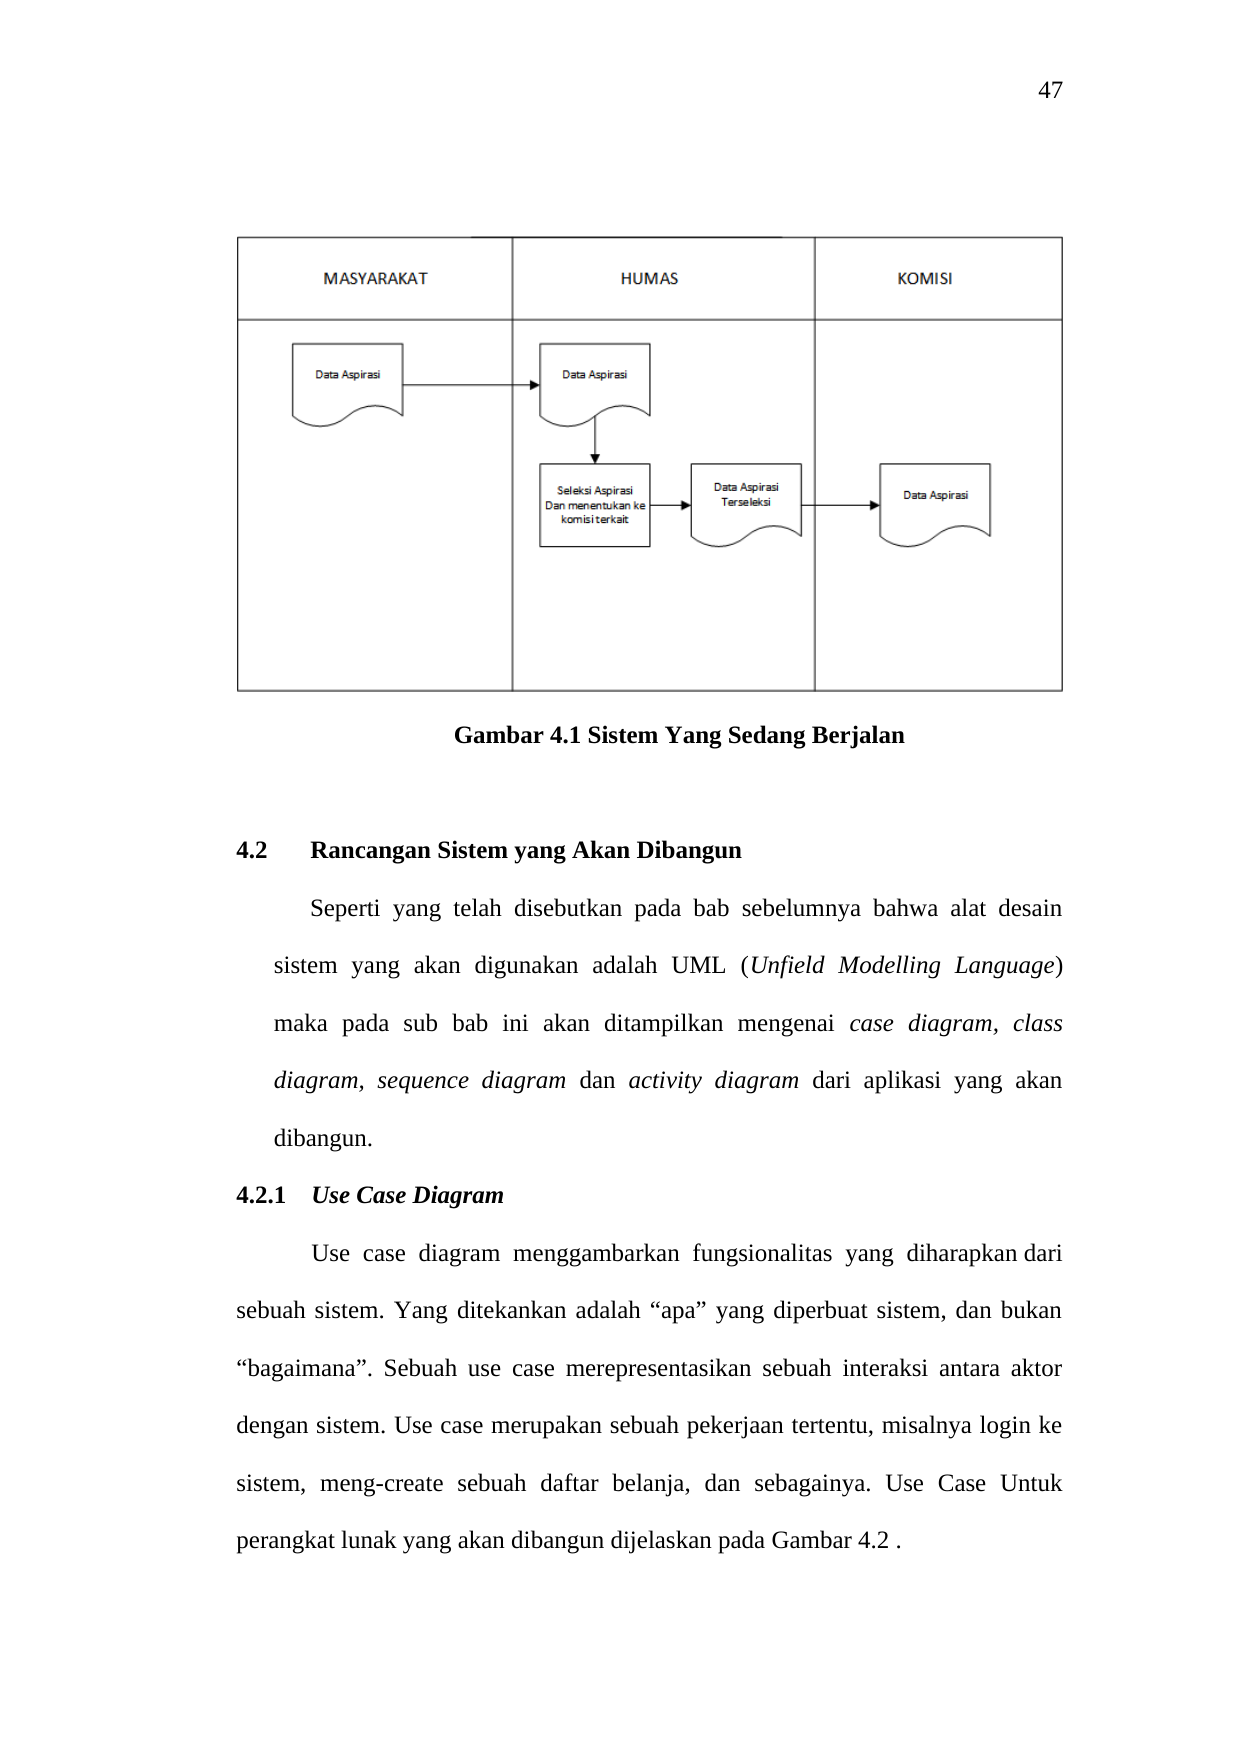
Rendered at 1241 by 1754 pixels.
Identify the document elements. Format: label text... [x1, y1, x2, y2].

list Use Case Diagram [236, 1180, 1063, 1209]
list Seperti yang telah disebutkan pada bab sebelumnya bahwa alat desain sistem yang akan digunakan adalah UML (Unfield Modelling Language) maka pada sub bab ini akan ditampilkan mengenai case diagram, class diagram, sequence diagram dan activity diagram dari aplikasi yang akan dibangun. [274, 893, 1063, 1151]
text Gambar 4.1 Sistem Yang Sedang Berjalan [236, 720, 1063, 749]
picture [236, 236, 1064, 692]
list Rancangan Sistem yang Akan Dibangun [236, 835, 1063, 864]
list Use case diagram menggambarkan fungsionalitas yang diharapkan dari sebuah sistem. Yang ditekankan adalah “apa” yang diperbuat sistem, dan bukan “bagaimana”. Sebuah use case merepresentasikan sebuah interaksi antara aktor dengan sistem. Use case merupakan sebuah pekerjaan tertentu, misalnya login ke sistem, meng-create sebuah daftar belanja, dan sebagainya. Use Case Untuk perangkat lunak yang akan dibangun dijelaskan pada Gambar 4.2 . [236, 1238, 1063, 1554]
